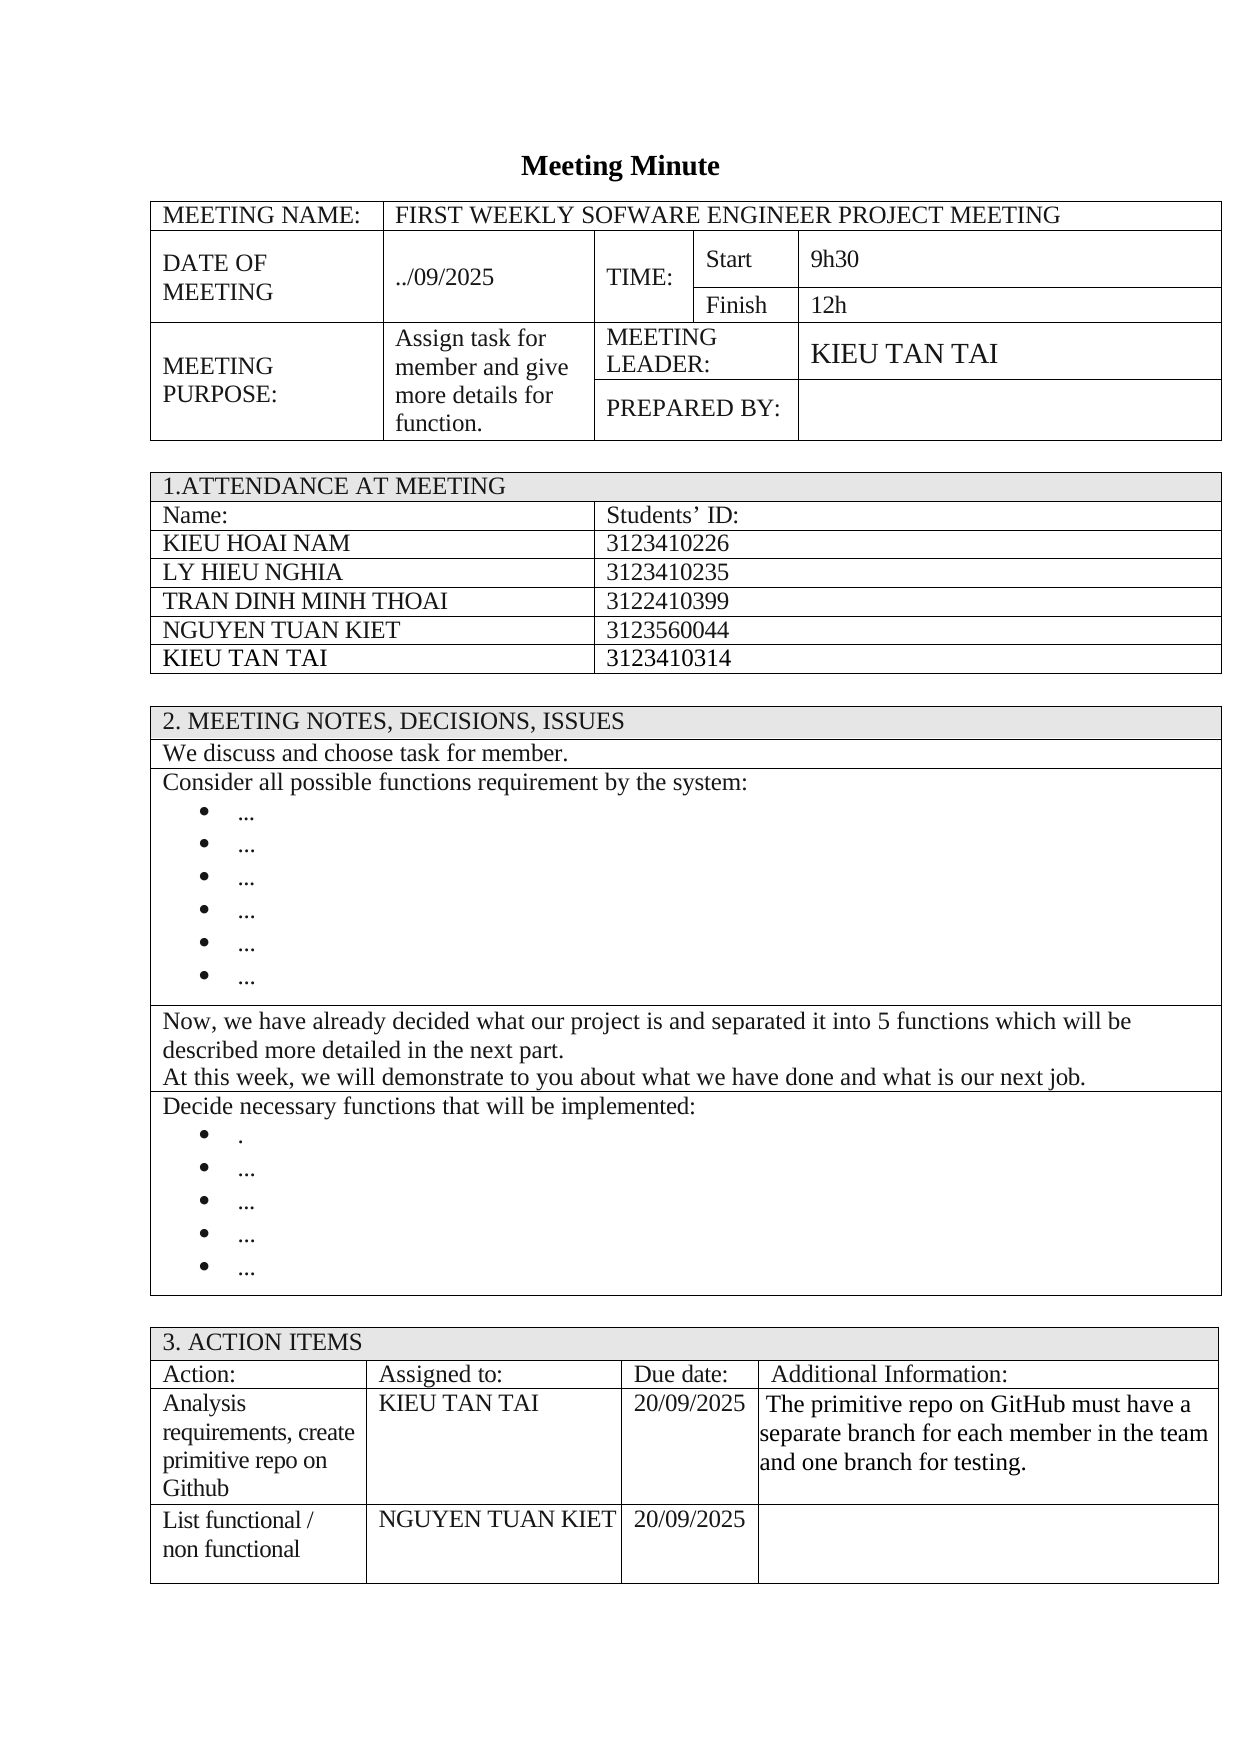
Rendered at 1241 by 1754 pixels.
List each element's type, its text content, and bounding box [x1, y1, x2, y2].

table_cell DATE OF MEETING [151, 231, 383, 322]
table_cell Consider all possible functions requirement by the system: ... ... ... ... ... ... [151, 769, 1221, 1005]
table_cell The primitive repo on GitHub must have a separate branch for each member in the team and one branch for testing. [759, 1389, 1218, 1504]
table_cell 3123410314 [595, 645, 1221, 673]
table_cell 3122410399 [595, 588, 1221, 616]
table_header 3. ACTION ITEMS [151, 1328, 1218, 1360]
table_cell Assign task for member and give more details for function. [384, 323, 594, 440]
table_cell 3123410226 [595, 531, 1221, 558]
table_cell 20/09/2025 [622, 1389, 758, 1504]
table_header MEETING NAME: [151, 202, 383, 230]
table_cell Action: [151, 1361, 366, 1388]
table_header 2. MEETING NOTES, DECISIONS, ISSUES [151, 707, 1221, 738]
table_cell [799, 380, 1221, 440]
table_cell ../09/2025 [384, 231, 594, 322]
table_cell Analysis requirements, create primitive repo on Github [151, 1389, 366, 1504]
table_cell Students’ ID: [595, 502, 1221, 529]
table_cell Finish [694, 288, 798, 322]
table_cell Decide necessary functions that will be implemented: . ... ... ... ... [151, 1092, 1221, 1294]
table_cell Due date: [622, 1361, 758, 1388]
table_cell 12h [799, 288, 1221, 322]
table_cell We discuss and choose task for member. [151, 740, 1221, 767]
table_cell PREPARED BY: [595, 380, 798, 440]
table_cell Name: [151, 502, 594, 529]
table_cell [151, 1505, 366, 1583]
table_cell Assigned to: [367, 1361, 621, 1388]
table_cell MEETING PURPOSE: [151, 323, 383, 440]
table_cell NGUYEN TUAN KIET [367, 1505, 621, 1583]
table_cell KIEU TAN TAI [799, 323, 1221, 379]
table_header 1.ATTENDANCE AT MEETING [151, 473, 1221, 501]
table_cell NGUYEN TUAN KIET [151, 617, 594, 644]
table_cell 9h30 [799, 231, 1221, 287]
table_cell Now, we have already decided what our project is and separated it into 5 functions which will be described more detailed in the next part. At this week, we will demonstrate to you about what we have done and what is our next job. [151, 1006, 1221, 1091]
table_cell LY HIEU NGHIA [151, 559, 594, 587]
table_cell [759, 1505, 1218, 1583]
text Meeting Minute [148, 148, 1093, 181]
table_cell KIEU TAN TAI [151, 645, 594, 673]
table_cell 3123410235 [595, 559, 1221, 587]
table_cell MEETING LEADER: [595, 323, 798, 379]
table_cell Additional Information: [759, 1361, 1218, 1388]
table_cell 20/09/2025 [622, 1505, 758, 1583]
table_cell 3123560044 [595, 617, 1221, 644]
table_cell TRAN DINH MINH THOAI [151, 588, 594, 616]
table_cell Start [694, 231, 798, 287]
table_cell KIEU HOAI NAM [151, 531, 594, 558]
table_cell KIEU TAN TAI [367, 1389, 621, 1504]
table_header FIRST WEEKLY SOFWARE ENGINEER PROJECT MEETING [384, 202, 1221, 230]
table_cell TIME: [595, 231, 693, 322]
